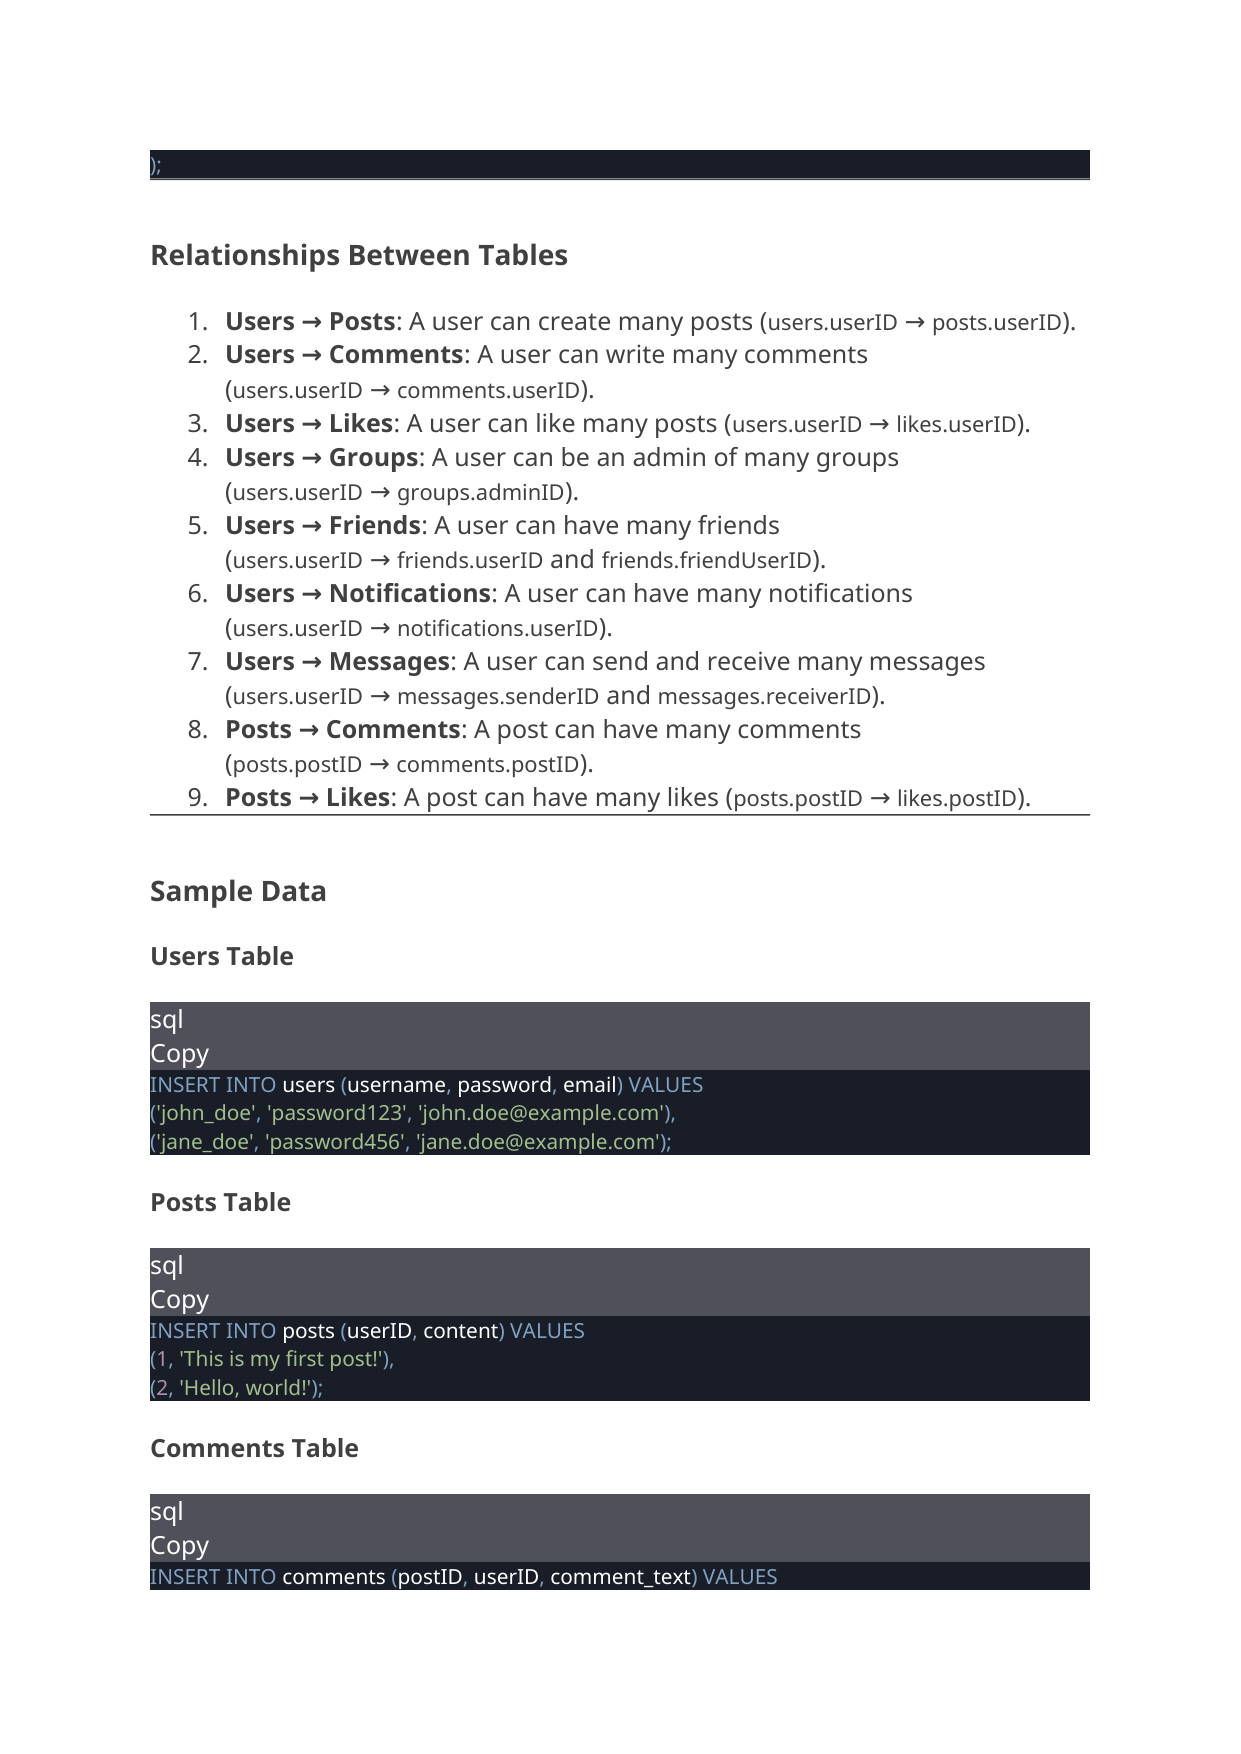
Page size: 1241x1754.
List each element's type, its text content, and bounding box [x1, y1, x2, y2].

text (1, 'This is my first post!'), [150, 1344, 1090, 1373]
text sql [150, 1248, 1090, 1282]
list Users → Messages: A user can send and receive many messages (users.userID → messages.senderID and messages.receiverID). [187, 644, 1090, 712]
text Comments Table [150, 1430, 1090, 1464]
text sql [150, 1002, 1090, 1036]
text ); [150, 150, 1090, 178]
list Users → Groups: A user can be an admin of many groups (users.userID → groups.adminID). [187, 439, 1090, 507]
text Copy [150, 1036, 1090, 1070]
list Posts → Comments: A post can have many comments (posts.postID → comments.postID). [187, 712, 1090, 780]
list Users → Comments: A user can write many comments (users.userID → comments.userID). [187, 337, 1090, 405]
text Relationships Between Tables [150, 236, 1090, 274]
text ('jane_doe', 'password456', 'jane.doe@example.com'); [150, 1127, 1090, 1155]
list Users → Friends: A user can have many friends (users.userID → friends.userID and friends.friendUserID). [187, 507, 1090, 576]
list Users → Notifications: A user can have many notifications (users.userID → notifications.userID). [187, 576, 1090, 644]
list Users → Posts: A user can create many posts (users.userID → posts.userID). [187, 303, 1090, 337]
text INSERT INTO comments (postID, userID, comment_text) VALUES [150, 1562, 1090, 1590]
text (2, 'Hello, world!'); [150, 1373, 1090, 1401]
text INSERT INTO posts (userID, content) VALUES [150, 1316, 1090, 1344]
list Users → Likes: A user can like many posts (users.userID → likes.userID). [187, 405, 1090, 439]
text Copy [150, 1528, 1090, 1562]
text Posts Table [150, 1184, 1090, 1219]
list Posts → Likes: A post can have many likes (posts.postID → likes.postID). [187, 780, 1090, 814]
text Copy [150, 1282, 1090, 1316]
text Sample Data [150, 871, 1090, 909]
text Users Table [150, 939, 1090, 973]
text INSERT INTO users (username, password, email) VALUES [150, 1070, 1090, 1098]
text ('john_doe', 'password123', 'john.doe@example.com'), [150, 1098, 1090, 1127]
text sql [150, 1494, 1090, 1528]
